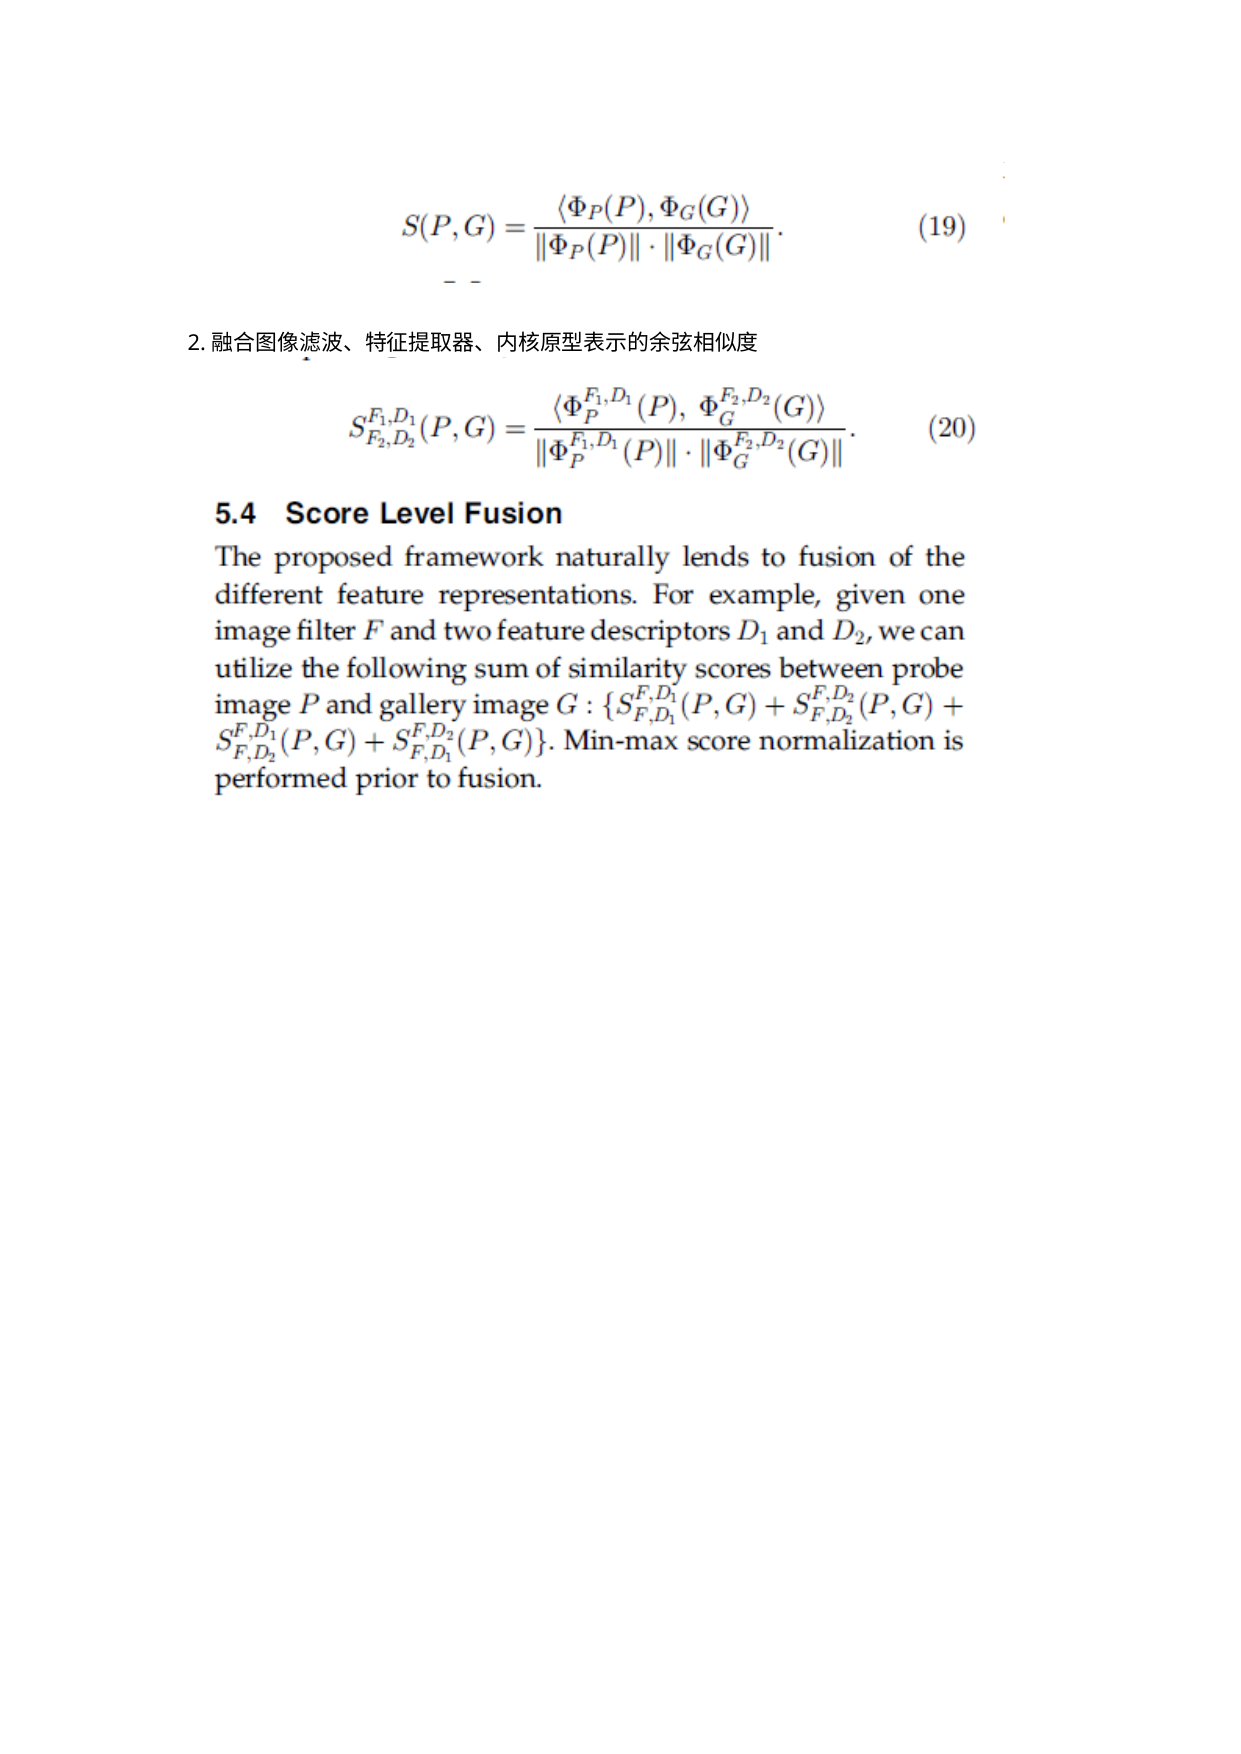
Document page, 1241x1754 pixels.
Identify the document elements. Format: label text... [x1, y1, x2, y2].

text 2. 融合图像滤波、特征提取器、内核原型表示的余弦相似度 [187, 324, 1053, 357]
picture [187, 162, 1005, 283]
picture [187, 357, 1003, 481]
picture [187, 487, 980, 800]
